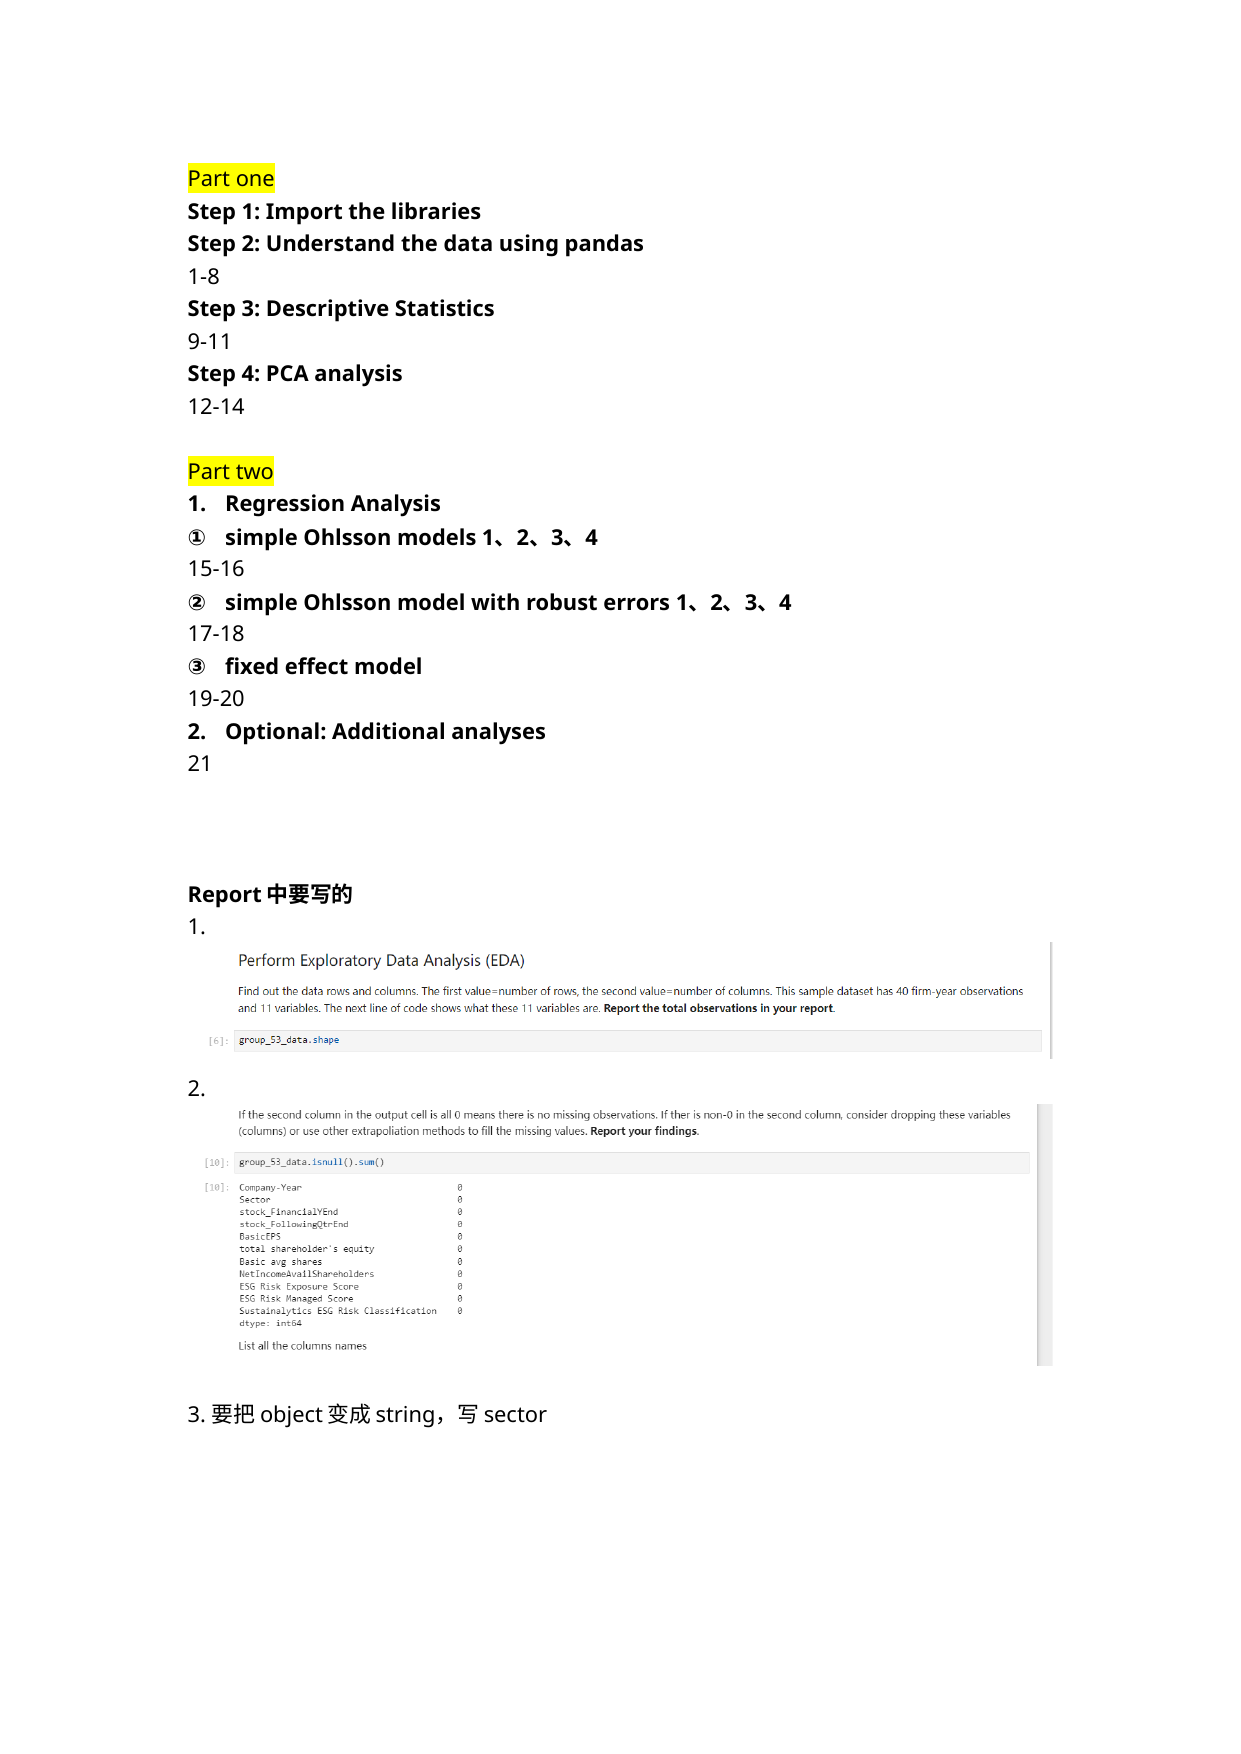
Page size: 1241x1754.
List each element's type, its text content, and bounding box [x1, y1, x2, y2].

text 17-18 [187, 617, 1053, 649]
list simple Ohlsson models 1、2、3、4 [187, 519, 1053, 552]
text 21 [187, 747, 1053, 779]
list simple Ohlsson model with robust errors 1、2、3、4 [187, 584, 1053, 617]
text Part two [187, 454, 1053, 487]
picture [187, 942, 1053, 1059]
text 1. [187, 909, 1053, 942]
text 9-11 [187, 324, 1053, 357]
list Optional: Additional analyses [187, 714, 1053, 747]
text 1-8 [187, 259, 1053, 292]
text Step 1: Import the libraries [187, 194, 1053, 227]
text 15-16 [187, 552, 1053, 584]
text Part one [187, 162, 1053, 194]
list Regression Analysis [187, 487, 1053, 519]
picture [187, 1104, 1053, 1366]
list fixed effect model [187, 649, 1053, 682]
text 3. 要把object变成string，写sector [187, 1397, 1053, 1429]
text Step 4: PCA analysis [187, 357, 1053, 389]
text Step 3: Descriptive Statistics [187, 292, 1053, 324]
text 2. [187, 1072, 1053, 1104]
text Report中要写的 [187, 877, 1053, 909]
text Step 2: Understand the data using pandas [187, 227, 1053, 259]
text 19-20 [187, 682, 1053, 714]
text 12-14 [187, 389, 1053, 422]
